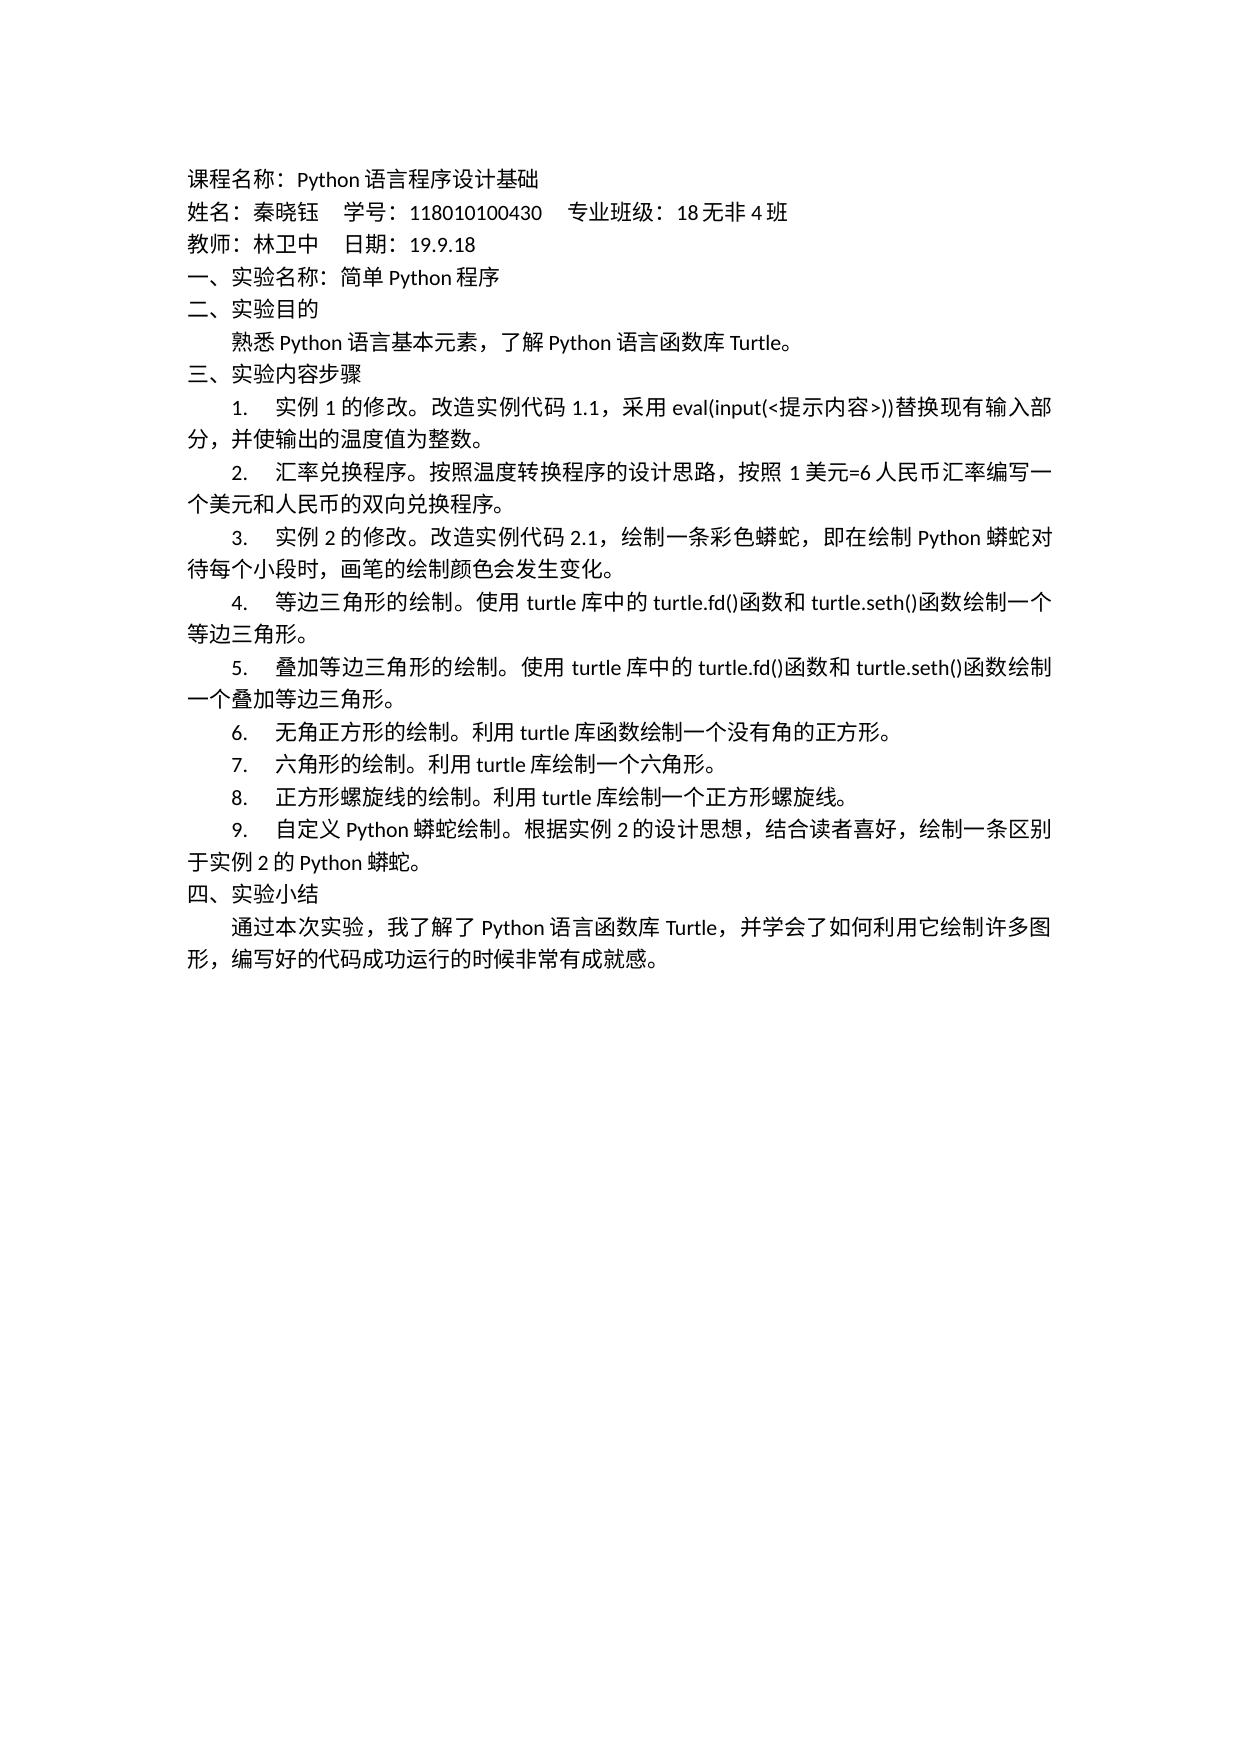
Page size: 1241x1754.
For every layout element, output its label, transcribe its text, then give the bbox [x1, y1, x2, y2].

list 叠加等边三角形的绘制。使用turtle库中的turtle.fd()函数和turtle.seth()函数绘制一个叠加等边三角形。 [187, 649, 1053, 714]
list 汇率兑换程序。按照温度转换程序的设计思路，按照1美元=6人民币汇率编写一个美元和人民币的双向兑换程序。 [187, 454, 1053, 519]
text 课程名称：Python语言程序设计基础 [187, 162, 1053, 194]
list 实例2的修改。改造实例代码2.1，绘制一条彩色蟒蛇，即在绘制Python蟒蛇对待每个小段时，画笔的绘制颜色会发生变化。 [187, 519, 1053, 584]
list 实验名称：简单Python程序 [187, 259, 1053, 292]
list 实验内容步骤 [187, 357, 1053, 389]
list 熟悉Python语言基本元素，了解Python语言函数库Turtle。 [187, 324, 1053, 357]
list 自定义Python蟒蛇绘制。根据实例2的设计思想，结合读者喜好，绘制一条区别于实例2的Python蟒蛇。 [187, 812, 1053, 877]
list 等边三角形的绘制。使用turtle库中的turtle.fd()函数和turtle.seth()函数绘制一个等边三角形。 [187, 584, 1053, 649]
list 实验目的 [187, 292, 1053, 324]
list 六角形的绘制。利用turtle库绘制一个六角形。 [187, 747, 1053, 779]
list 正方形螺旋线的绘制。利用turtle库绘制一个正方形螺旋线。 [187, 779, 1053, 812]
text 姓名：秦晓钰 学号：118010100430 专业班级：18无非4班 [187, 194, 1053, 227]
list 实例1的修改。改造实例代码1.1，采用eval(input(<提示内容>))替换现有输入部分，并使输出的温度值为整数。 [187, 389, 1053, 454]
list 通过本次实验，我了解了Python语言函数库Turtle，并学会了如何利用它绘制许多图形，编写好的代码成功运行的时候非常有成就感。 [187, 909, 1053, 974]
list 实验小结 [187, 877, 1053, 909]
list 无角正方形的绘制。利用turtle库函数绘制一个没有角的正方形。 [187, 714, 1053, 747]
text 教师：林卫中 日期：19.9.18 [187, 227, 1053, 259]
